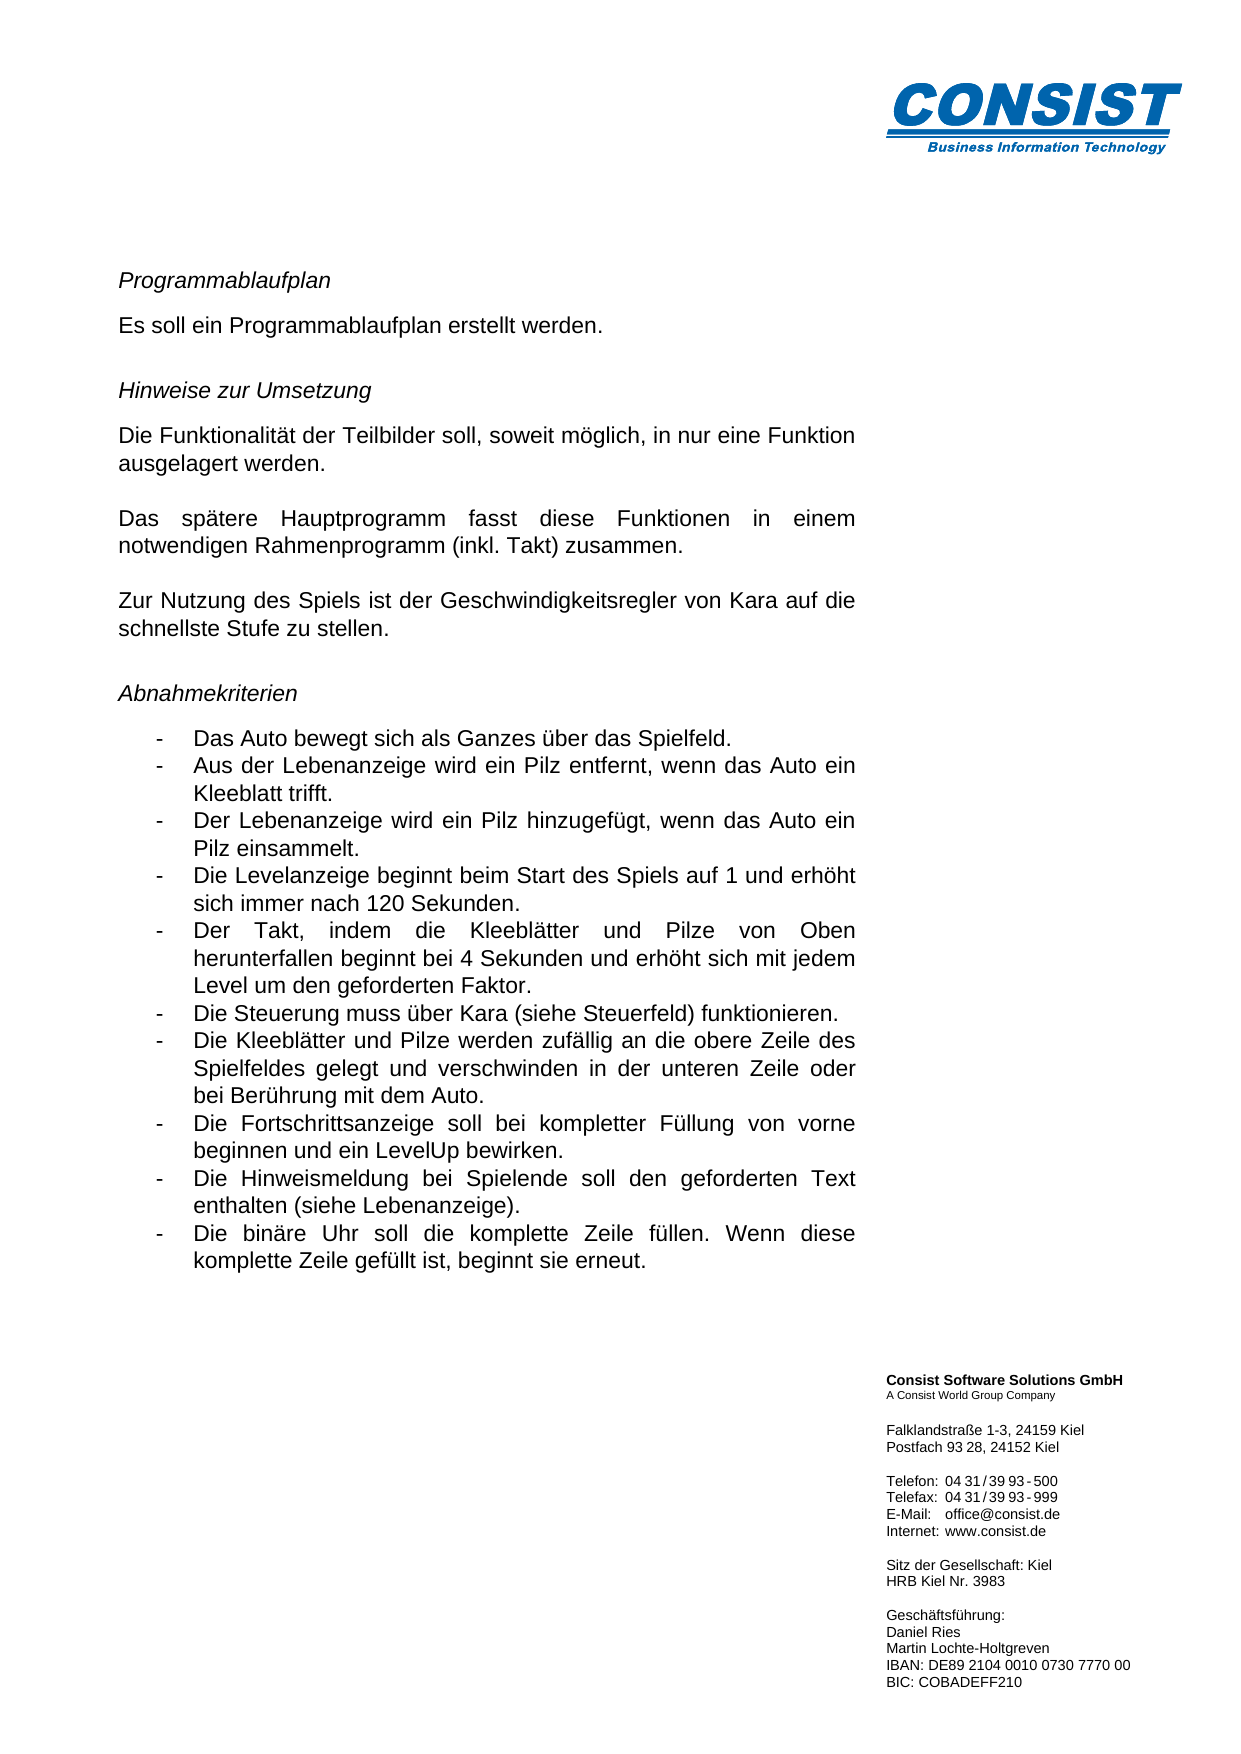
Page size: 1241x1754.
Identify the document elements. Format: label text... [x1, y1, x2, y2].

list Die Fortschrittsanzeige soll bei kompletter Füllung von vorne beginnen und ein LevelUp bewirken. [156, 1108, 856, 1163]
list Der Takt, indem die Kleeblätter und Pilze von Oben herunterfallen beginnt bei 4 Sekunden und erhöht sich mit jedem Level um den geforderten Faktor. [156, 916, 856, 998]
list Die Levelanzeige beginnt beim Start des Spiels auf 1 und erhöht sich immer nach 120 Sekunden. [156, 861, 856, 916]
list Aus der Lebenanzeige wird ein Pilz entfernt, wenn das Auto ein Kleeblatt trifft. [156, 751, 856, 806]
text Das spätere Hauptprogramm fasst diese Funktionen in einem notwendigen Rahmenprogramm (inkl. Takt) zusammen. [118, 503, 856, 558]
list Die Hinweismeldung bei Spielende soll den geforderten Text enthalten (siehe Lebenanzeige). [156, 1163, 856, 1218]
text Zur Nutzung des Spiels ist der Geschwindigkeitsregler von Kara auf die schnellste Stufe zu stellen. [118, 586, 856, 641]
text Es soll ein Programmablaufplan erstellt werden. [118, 311, 856, 338]
list Die Kleeblätter und Pilze werden zufällig an die obere Zeile des Spielfeldes gelegt und verschwinden in der unteren Zeile oder bei Berührung mit dem Auto. [156, 1026, 856, 1108]
list Das Auto bewegt sich als Ganzes über das Spielfeld. [156, 723, 856, 751]
list Die binäre Uhr soll die komplette Zeile füllen. Wenn diese komplette Zeile gefüllt ist, beginnt sie erneut. [156, 1218, 856, 1273]
subtitle Abnahmekriterien [118, 678, 856, 706]
subtitle Hinweise zur Umsetzung [118, 376, 856, 403]
list Der Lebenanzeige wird ein Pilz hinzugefügt, wenn das Auto ein Pilz einsammelt. [156, 806, 856, 861]
text Die Funktionalität der Teilbilder soll, soweit möglich, in nur eine Funktion ausgelagert werden. [118, 421, 856, 476]
list Die Steuerung muss über Kara (siehe Steuerfeld) funktionieren. [156, 998, 856, 1026]
subtitle Programmablaufplan [118, 266, 856, 293]
